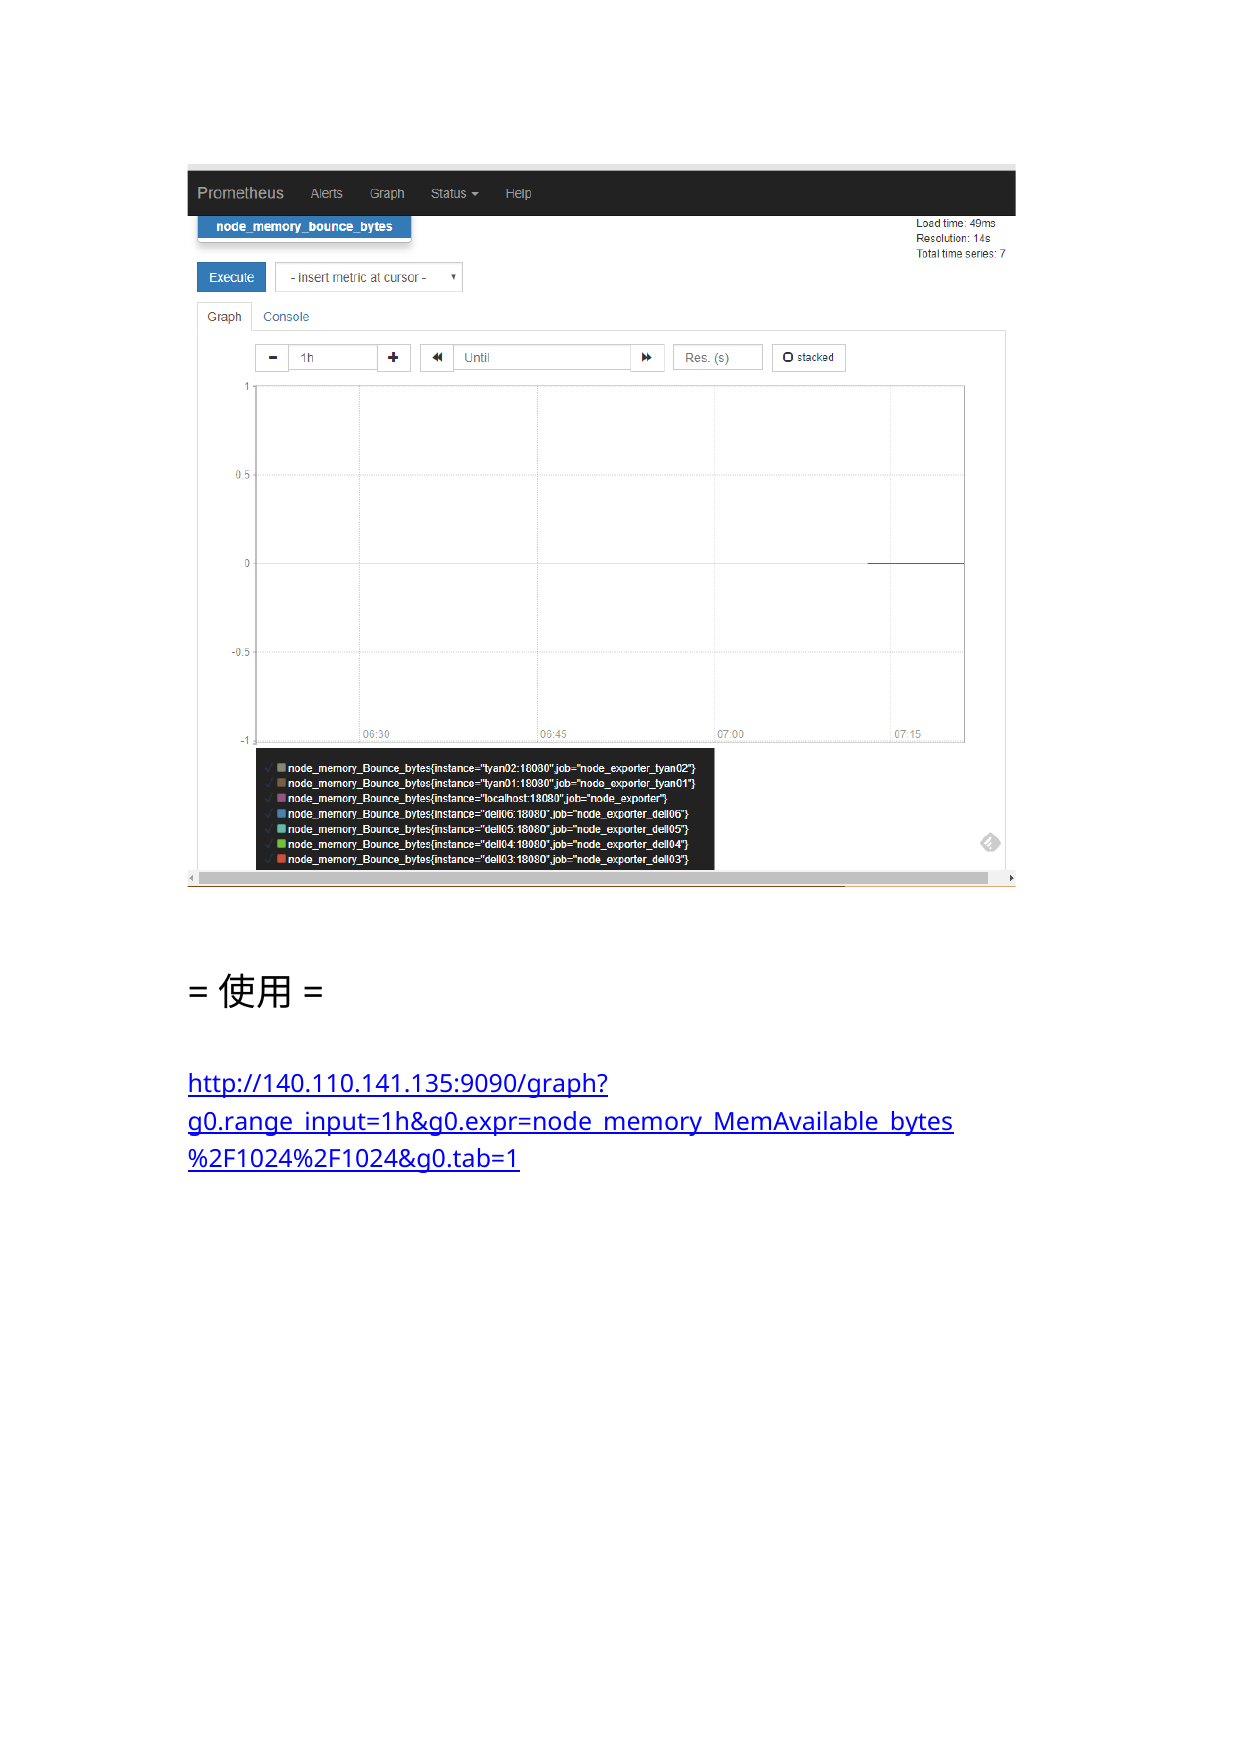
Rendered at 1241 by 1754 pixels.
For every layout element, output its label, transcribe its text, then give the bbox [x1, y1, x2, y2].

text http://140.110.141.135:9090/graph?g0.range_input=1h&g0.expr=node_memory_MemAvailable_bytes%2F1024%2F1024&g0.tab=1 [187, 1064, 1053, 1177]
picture [187, 164, 1016, 887]
text = 使用 = [187, 952, 1053, 1027]
